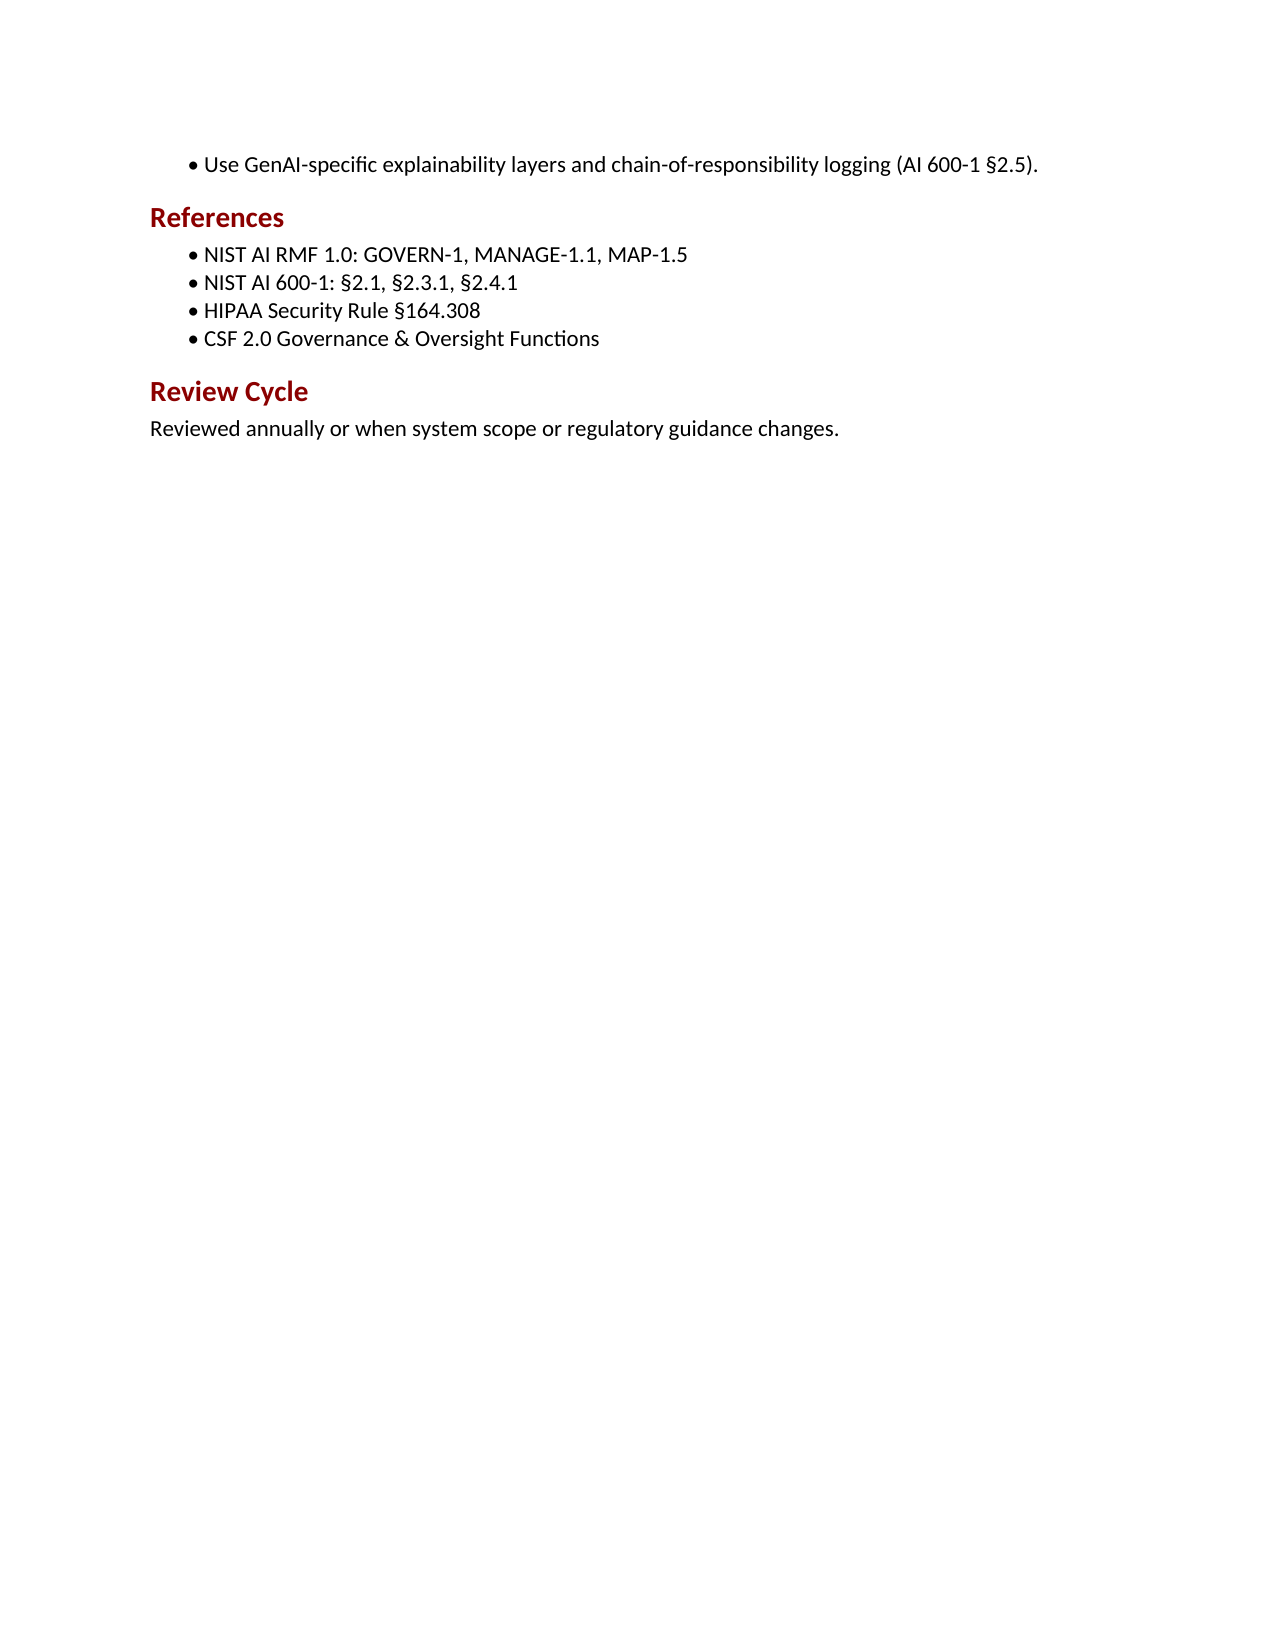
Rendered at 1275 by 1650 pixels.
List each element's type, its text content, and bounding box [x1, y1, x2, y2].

text • NIST AI 600-1: §2.1, §2.3.1, §2.4.1 [187, 268, 1125, 296]
text • HIPAA Security Rule §164.308 [187, 296, 1125, 324]
text • NIST AI RMF 1.0: GOVERN-1, MANAGE-1.1, MAP-1.5 [187, 240, 1125, 268]
subtitle Review Cycle [150, 373, 1125, 408]
text • CSF 2.0 Governance & Oversight Functions [187, 324, 1125, 352]
subtitle References [150, 199, 1125, 234]
text Reviewed annually or when system scope or regulatory guidance changes. [150, 414, 1125, 442]
text • Use GenAI-specific explainability layers and chain-of-responsibility logging (AI 600-1 §2.5). [187, 150, 1125, 178]
